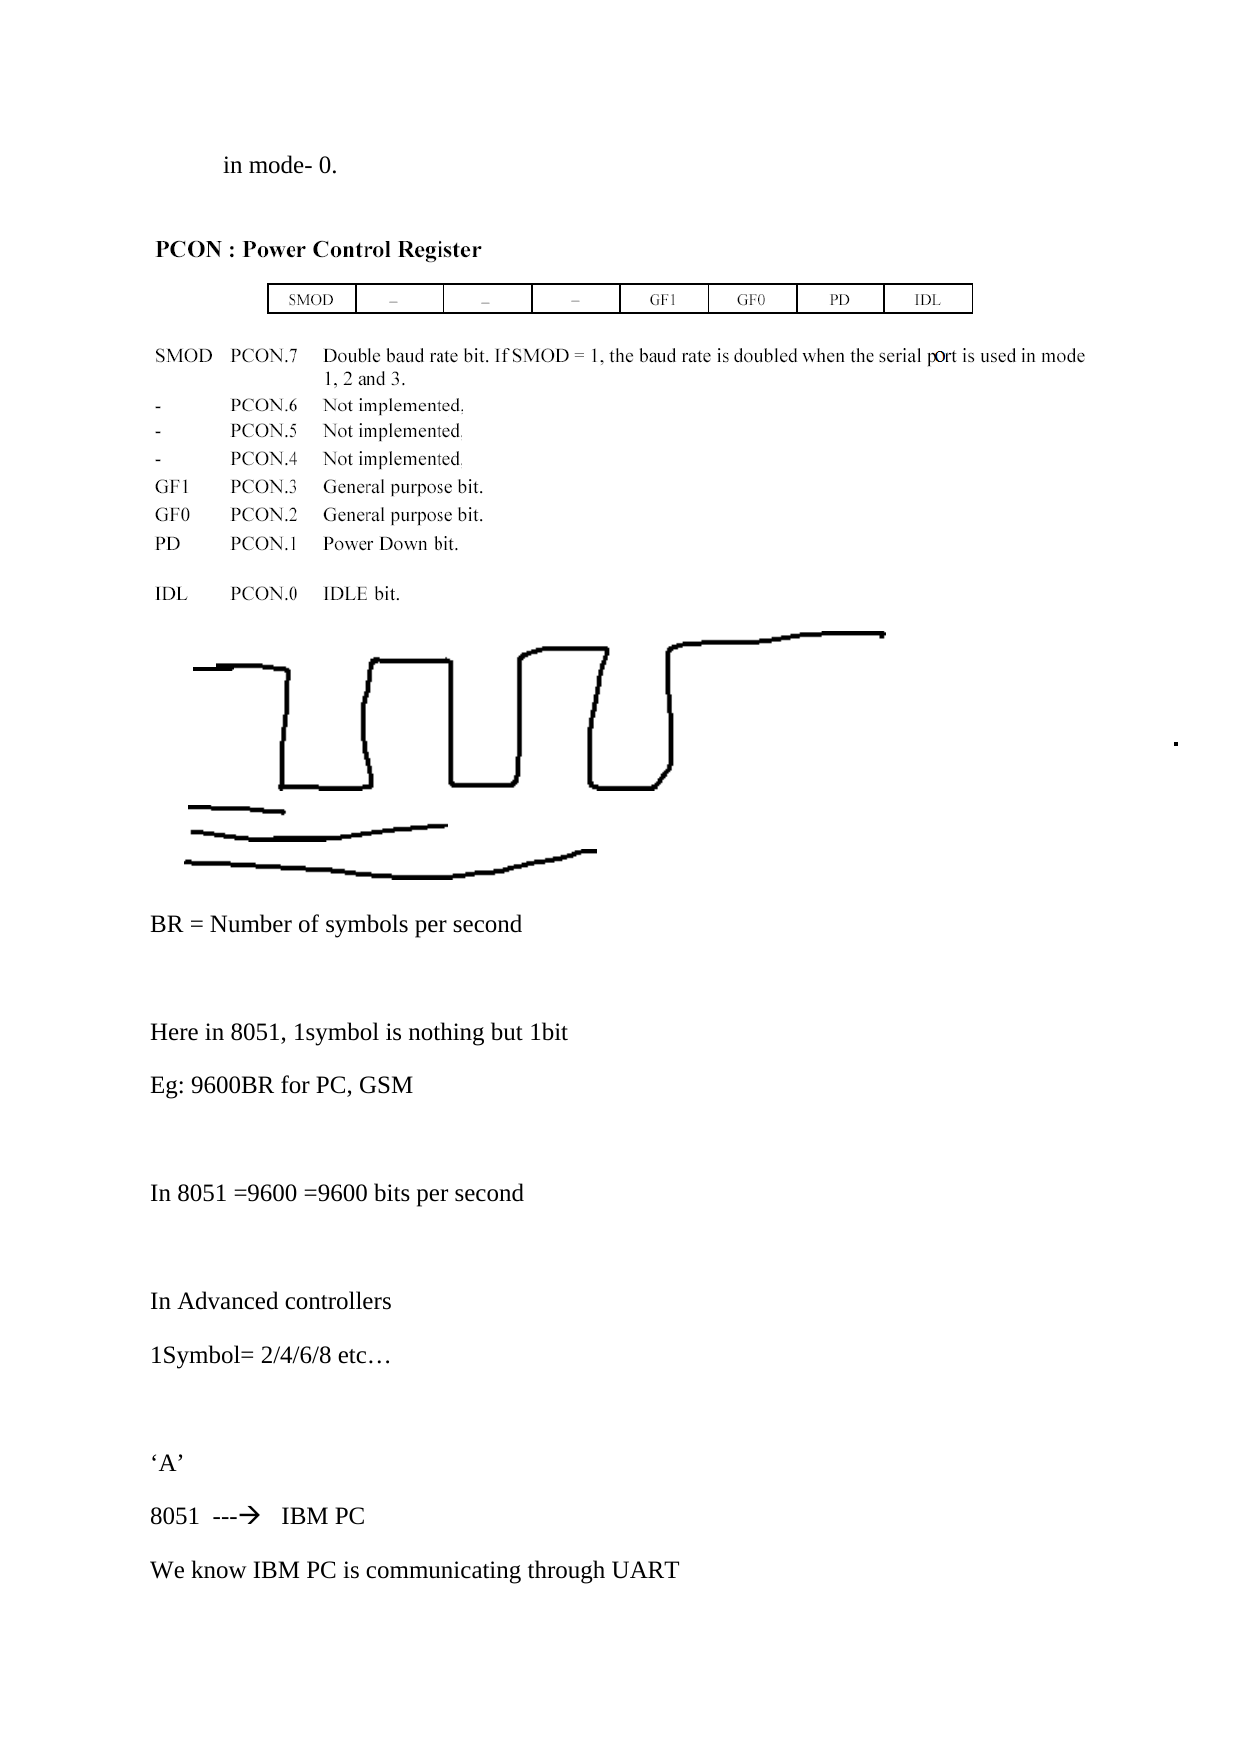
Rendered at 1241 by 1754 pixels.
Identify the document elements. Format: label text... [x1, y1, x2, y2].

picture [188, 805, 448, 842]
text In Advanced controllers [150, 1286, 1090, 1315]
text BR = Number of symbols per second [150, 909, 1090, 938]
picture [150, 236, 1090, 791]
text 8051 --- IBM PC [150, 1501, 1090, 1530]
text 1Symbol= 2/4/6/8 etc… [150, 1340, 1090, 1369]
text ‘A’ [150, 1448, 1090, 1476]
text Here in 8051, 1symbol is nothing but 1bit [150, 1017, 1090, 1046]
picture [184, 849, 597, 880]
text We know IBM PC is communicating through UART [150, 1555, 1090, 1584]
text Eg: 9600BR for PC, GSM [150, 1071, 1090, 1099]
text In 8051 =9600 =9600 bits per second [150, 1178, 1090, 1207]
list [191, 150, 1009, 179]
